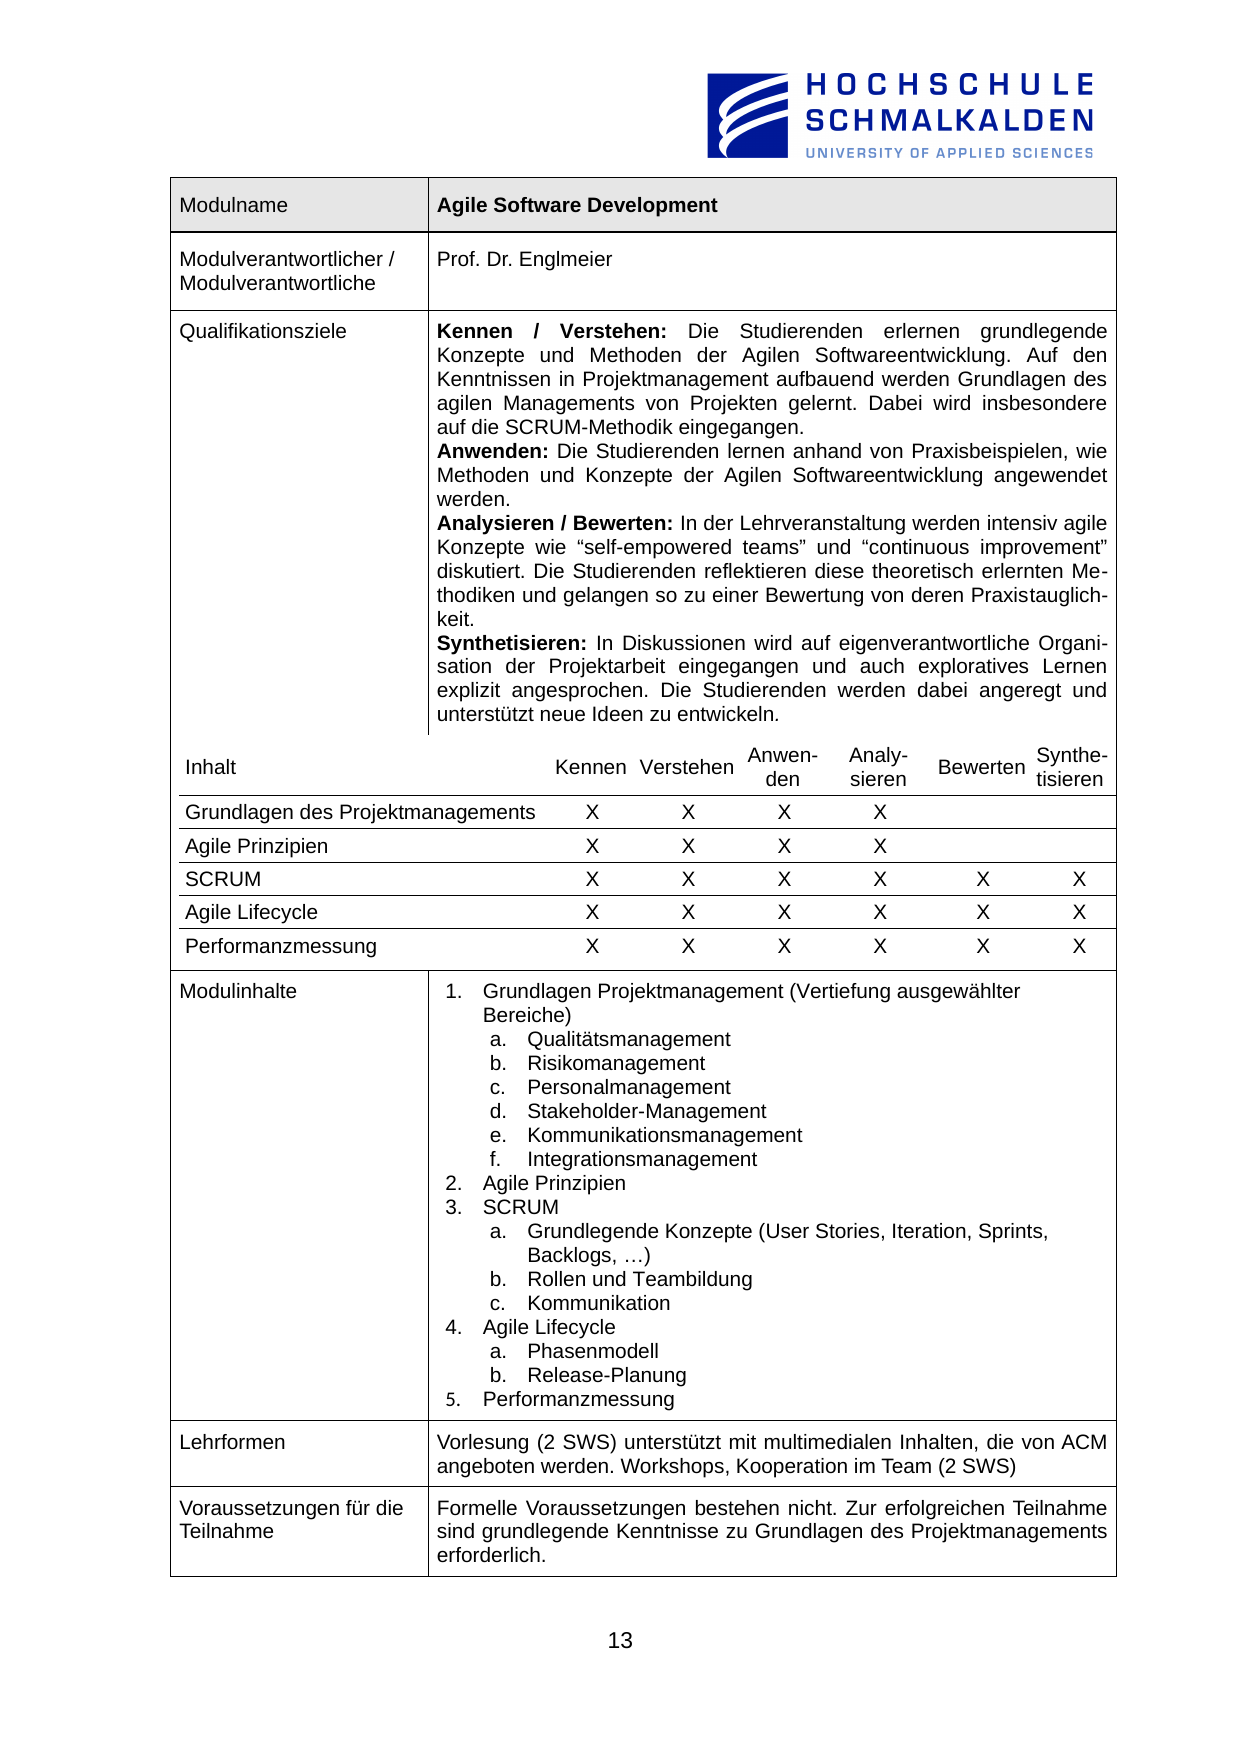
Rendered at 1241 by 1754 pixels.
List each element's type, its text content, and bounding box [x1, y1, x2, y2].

table_cell Vorlesung (2 SWS) unterstützt mit multimedialen Inhalten, die von ACM angeboten werden. Workshops, Kooperation im Team (2 SWS) [429, 1421, 1116, 1486]
table_cell Qualifikationsziele [171, 311, 428, 734]
table_cell Modulinhalte [171, 971, 428, 1420]
table_header Agile Software Development [429, 178, 1116, 231]
table_cell [171, 735, 1116, 970]
table_header Modulname [171, 178, 428, 231]
table_cell Prof. Dr. Englmeier [429, 233, 1116, 309]
table_cell Kennen / Verstehen: Die Studierenden erlernen grundlegende Konzepte und Methoden der Agilen Softwareentwicklung. Auf den Kenntnissen in Projektmanagement aufbauend werden Grundlagen des agilen Managements von Projekten gelernt. Dabei wird insbesondere auf die SCRUM-Methodik eingegangen. Anwenden: Die Studierenden lernen anhand von Praxisbeispielen, wie Methoden und Konzepte der Agilen Softwareentwicklung angewendet werden. Analysieren / Bewerten: In der Lehrveranstaltung werden intensiv agile Konzepte wie “self-empowered teams” und “continuous improvement” diskutiert. Die Studierenden reflektieren diese theoretisch erlernten Methodiken und gelangen so zu einer Bewertung von deren Praxistauglichkeit. Synthetisieren: In Diskussionen wird auf eigenverantwortliche Organisation der Projektarbeit eingegangen und auch exploratives Lernen explizit angesprochen. Die Studierenden werden dabei angeregt und unterstützt neue Ideen zu entwickeln. [429, 311, 1116, 734]
table_cell Voraussetzungen für die Teilnahme [171, 1487, 428, 1576]
table_cell Grundlagen Projektmanagement (Vertiefung ausgewählter Bereiche) Qualitätsmanagement Risikomanagement Personalmanagement Stakeholder-Management Kommunikationsmanagement Integrationsmanagement Agile Prinzipien SCRUM Grundlegende Konzepte (User Stories, Iteration, Sprints, Backlogs, …) Rollen und Teambildung Kommunikation Agile Lifecycle Phasenmodell Release-Planung Performanzmessung [429, 971, 1116, 1420]
picture [707, 73, 1093, 158]
table_cell Lehrformen [171, 1421, 428, 1486]
table_cell Modulverantwortlicher / Modulverantwortliche [171, 233, 428, 309]
table_cell Formelle Voraussetzungen bestehen nicht. Zur erfolgreichen Teilnahme sind grundlegende Kenntnisse zu Grundlagen des Projektmanagements erforderlich. [429, 1487, 1116, 1576]
